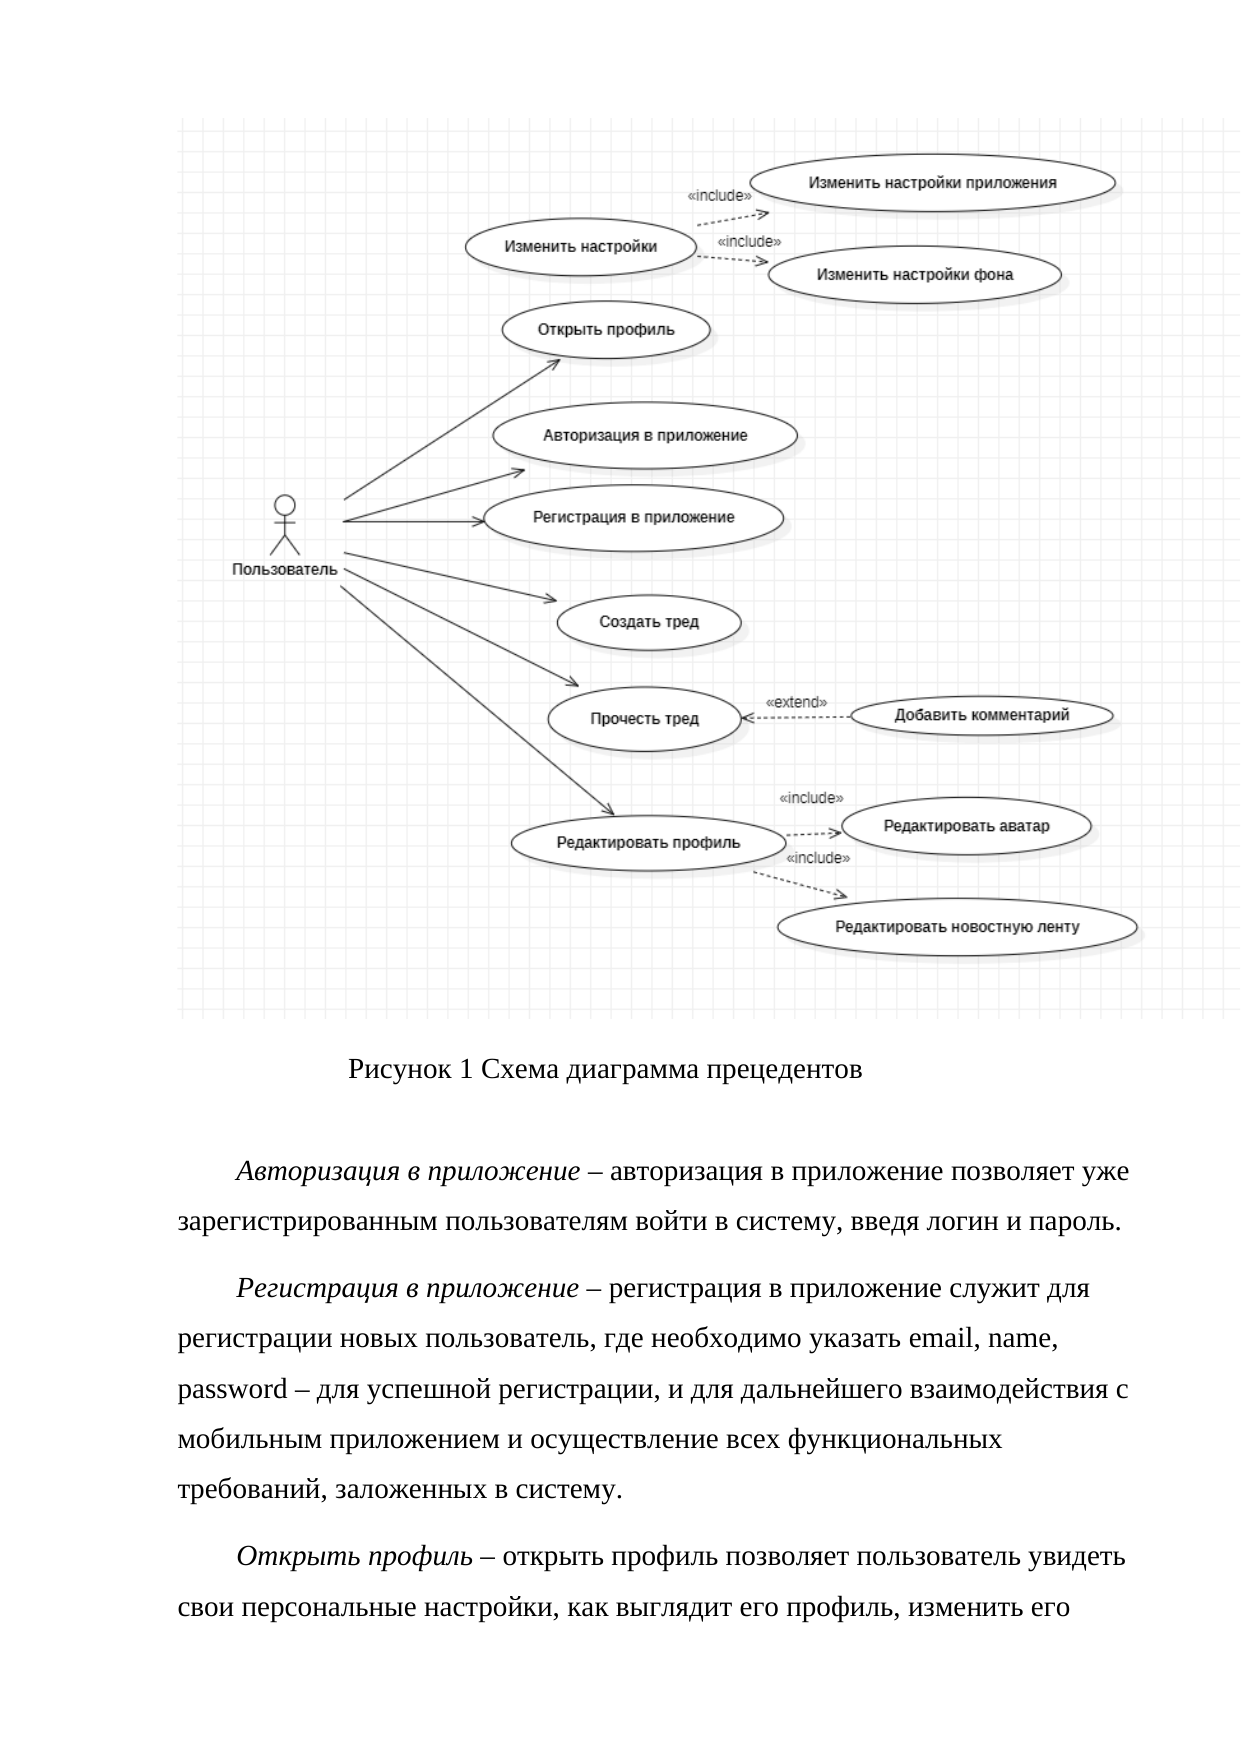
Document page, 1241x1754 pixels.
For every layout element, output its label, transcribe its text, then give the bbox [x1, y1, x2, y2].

text Рисунок 1 Схема диаграмма прецедентов [59, 1052, 1152, 1085]
text Авторизация в приложение – авторизация в приложение позволяет уже зарегистрированным пользователям войти в систему, введя логин и пароль. [177, 1153, 1152, 1237]
text Регистрация в приложение – регистрация в приложение служит для регистрации новых пользователь, где необходимо указать email, name, password – для успешной регистрации, и для дальнейшего взаимодействия с мобильным приложением и осуществление всех функциональных требований, заложенных в систему. [177, 1270, 1152, 1505]
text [177, 1538, 1152, 1622]
picture [177, 118, 1241, 1019]
